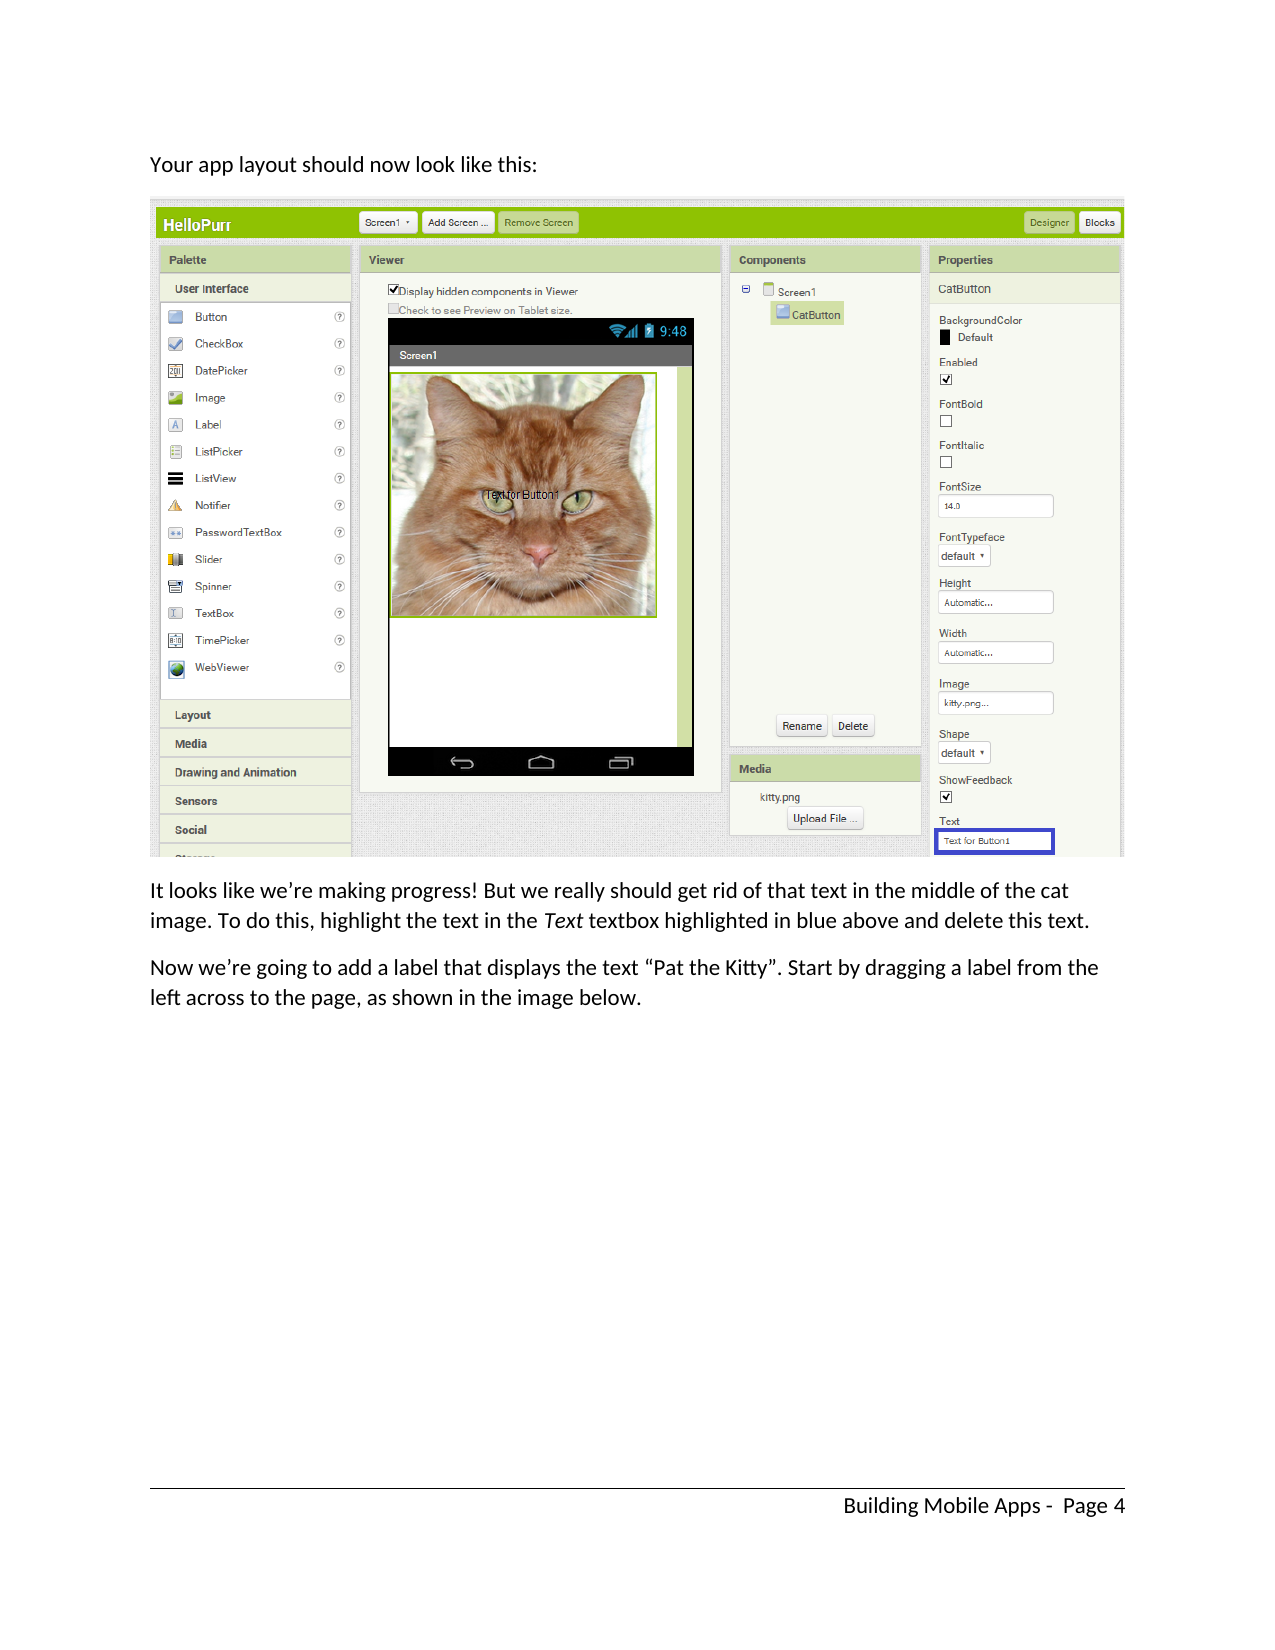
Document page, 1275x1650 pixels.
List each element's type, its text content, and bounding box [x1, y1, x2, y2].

text Your app layout should now look like this: [150, 150, 1125, 178]
text It looks like we’re making progress! But we really should get rid of that text in the middle of the cat image. To do this, highlight the text in the Text textbox highlighted in blue above and delete this text. [150, 876, 1125, 934]
picture [150, 196, 1125, 857]
text Now we’re going to add a label that displays the text “Pat the Kitty”. Start by dragging a label from the left across to the page, as shown in the image below. [150, 953, 1125, 1011]
